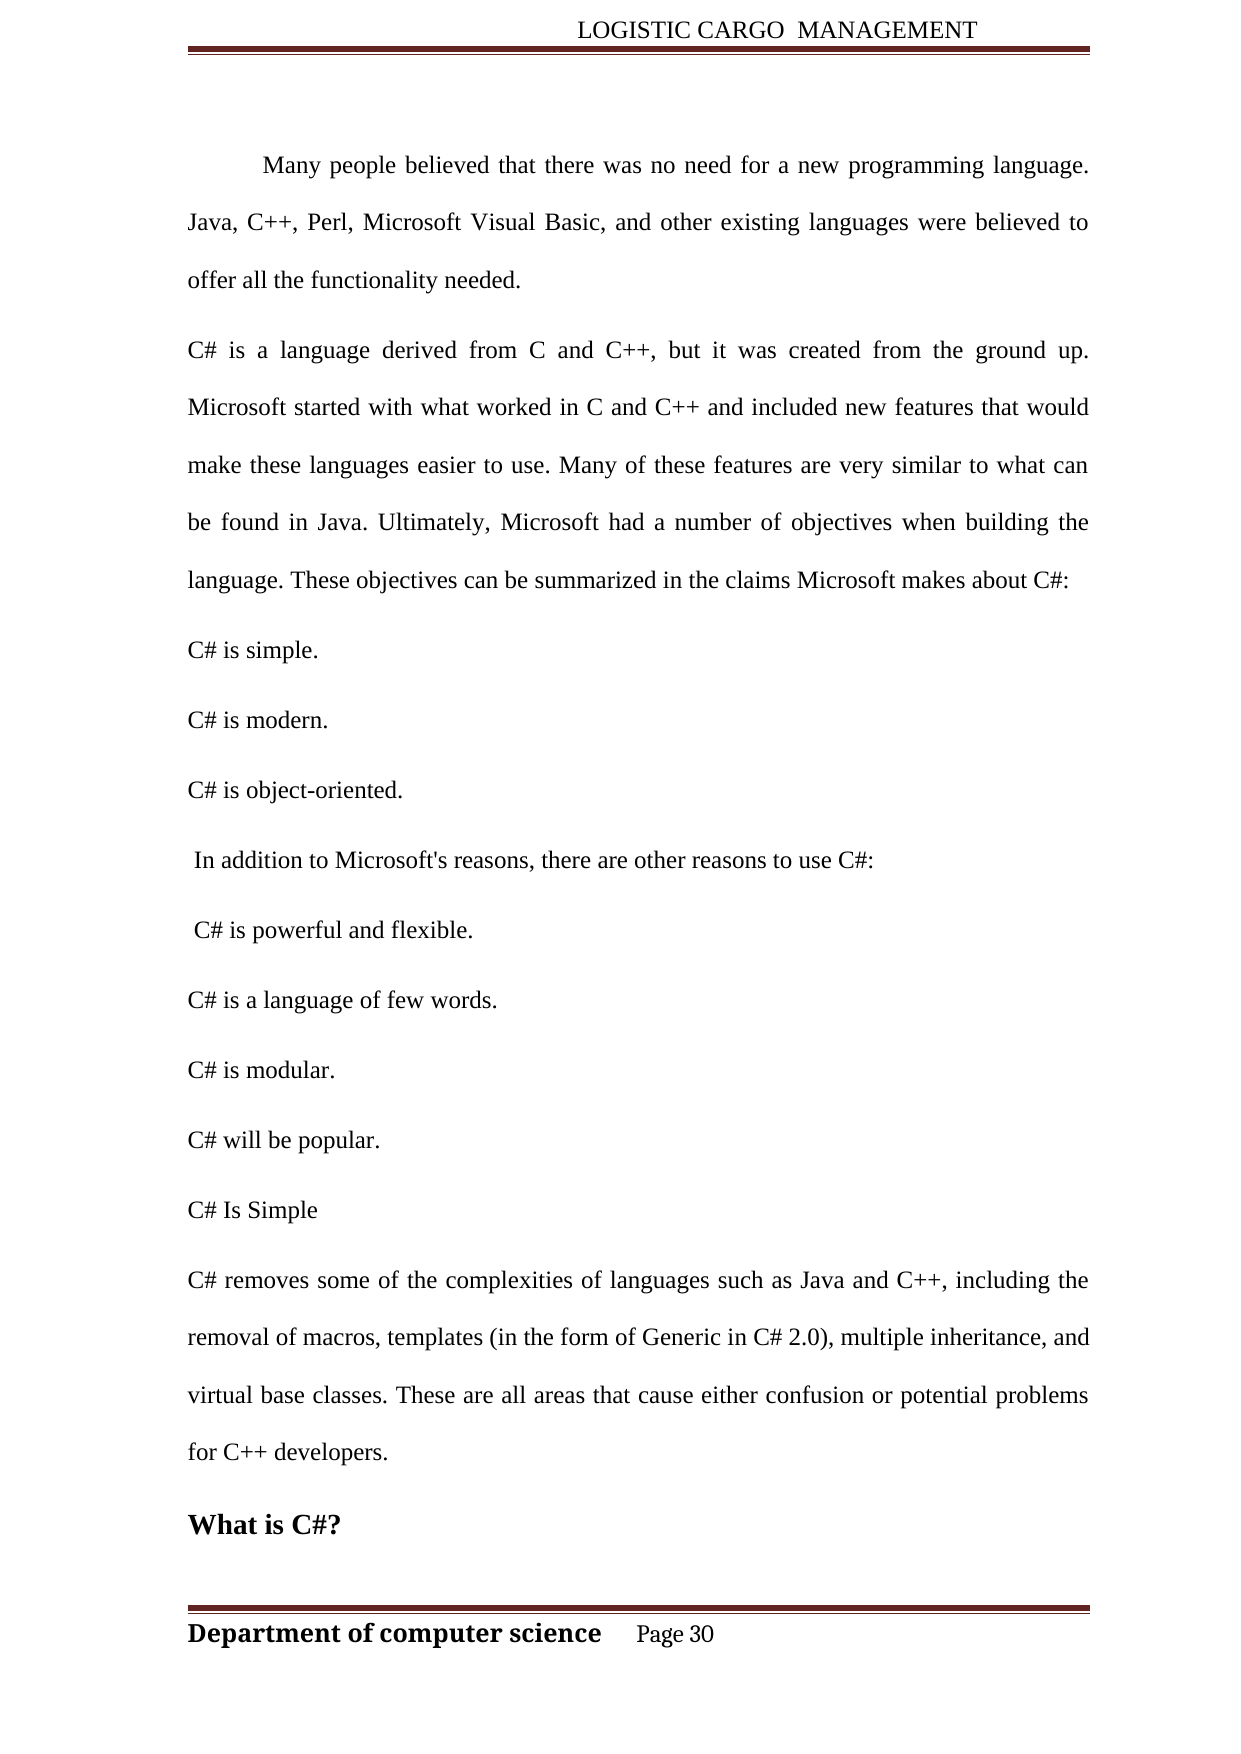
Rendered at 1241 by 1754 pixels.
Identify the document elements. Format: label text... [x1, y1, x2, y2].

text C# removes some of the complexities of languages such as Java and C++, including the removal of macros, templates (in the form of Generic in C# 2.0), multiple inheritance, and virtual base classes. These are all areas that cause either confusion or potential problems for C++ developers. [187, 1265, 1090, 1466]
text Many people believed that there was no need for a new programming language. Java, C++, Perl, Microsoft Visual Basic, and other existing languages were believed to offer all the functionality needed. [187, 150, 1090, 294]
text C# will be popular. [187, 1125, 1090, 1154]
text C# is modern. [187, 705, 1090, 734]
text C# is a language derived from C and C++, but it was created from the ground up. Microsoft started with what worked in C and C++ and included new features that would make these languages easier to use. Many of these features are very similar to what can be found in Java. Ultimately, Microsoft had a number of objectives when building the language. These objectives can be summarized in the claims Microsoft makes about C#: [187, 335, 1090, 594]
text C# Is Simple [187, 1195, 1090, 1224]
text C# is a language of few words. [187, 985, 1090, 1014]
text C# is powerful and flexible. [187, 915, 1090, 944]
text In addition to Microsoft's reasons, there are other reasons to use C#: [187, 845, 1090, 874]
text C# is modular. [187, 1055, 1090, 1084]
text C# is simple. [187, 635, 1090, 664]
text C# is object-oriented. [187, 775, 1090, 804]
text What is C#? [187, 1507, 1090, 1541]
